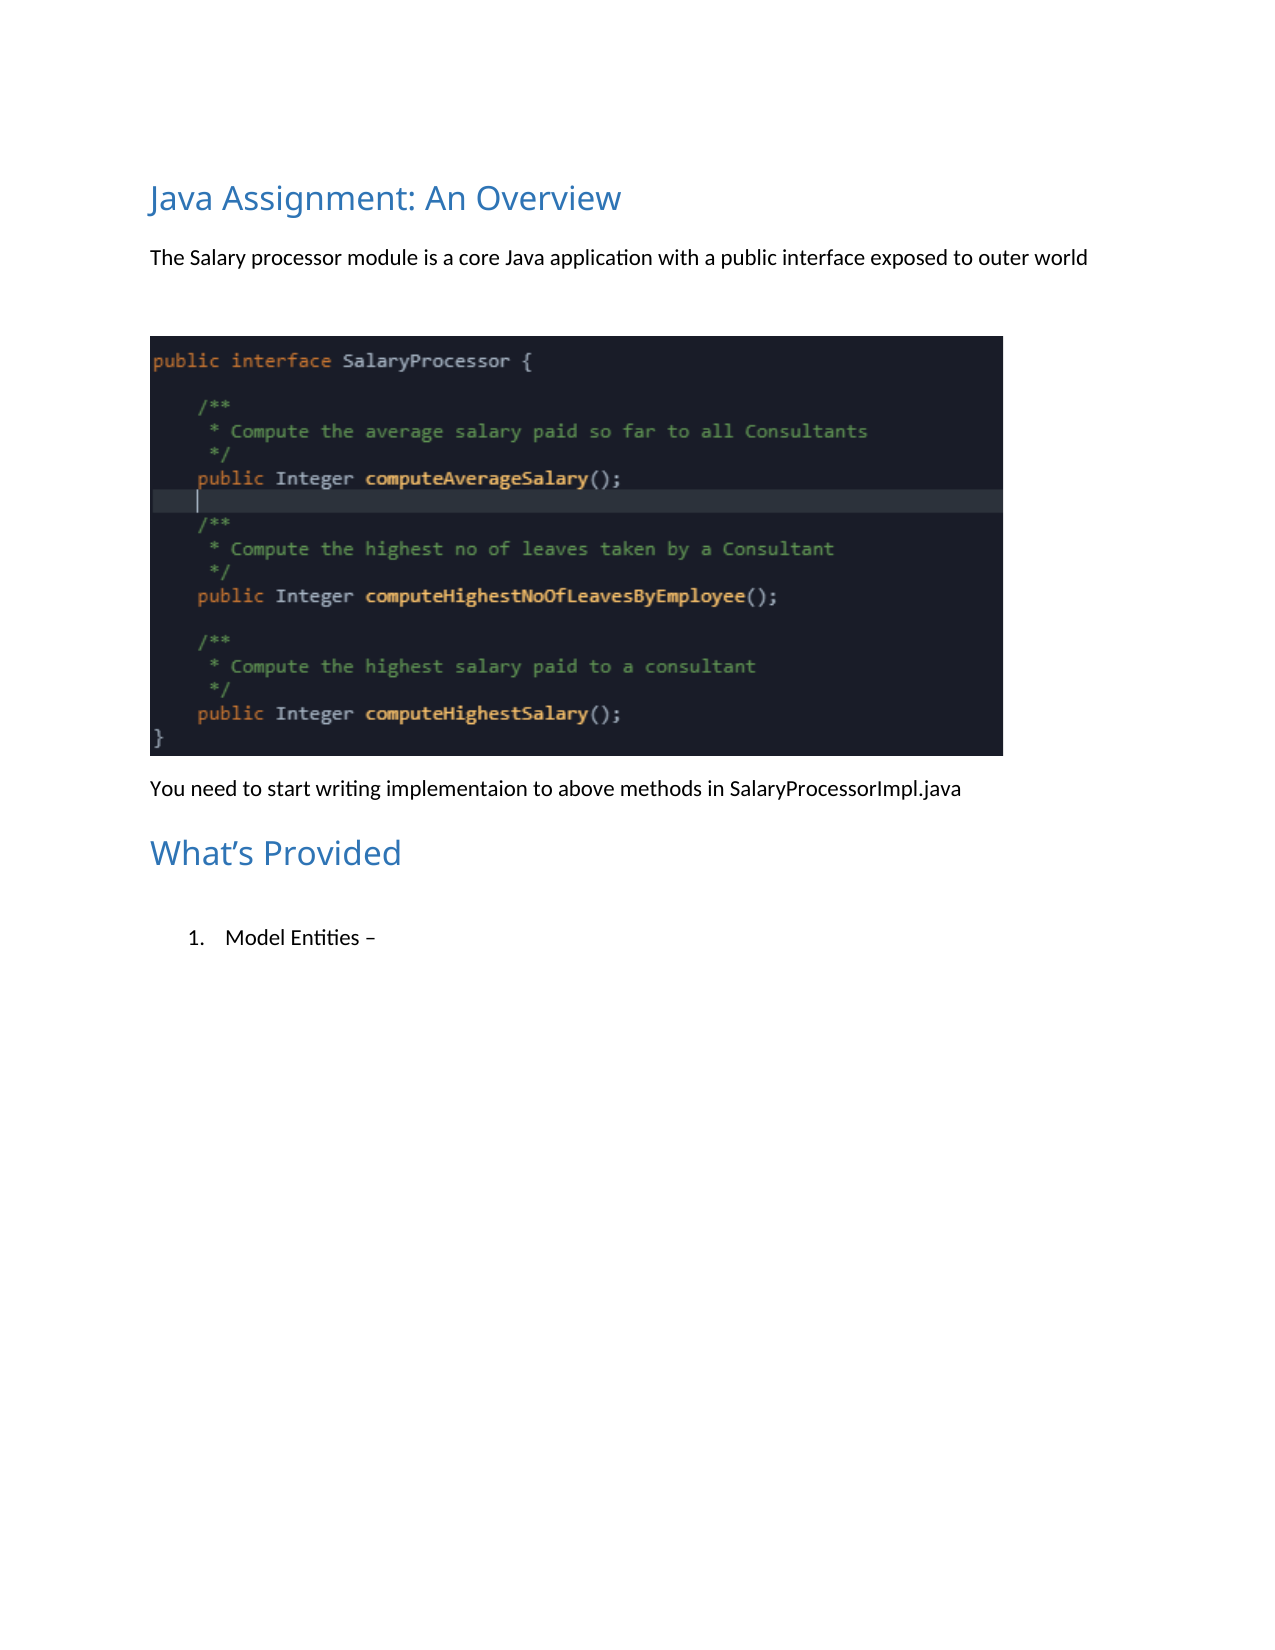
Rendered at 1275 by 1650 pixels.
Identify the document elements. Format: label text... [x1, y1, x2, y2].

picture [150, 336, 1004, 756]
text The Salary processor module is a core Java application with a public interface exposed to outer world [150, 243, 1125, 271]
text You need to start writing implementaion to above methods in SalaryProcessorImpl.java [150, 774, 1125, 802]
list Model Entities – [187, 923, 1125, 951]
text Java Assignment: An Overview [150, 175, 1125, 220]
text What’s Provided [150, 830, 1125, 875]
